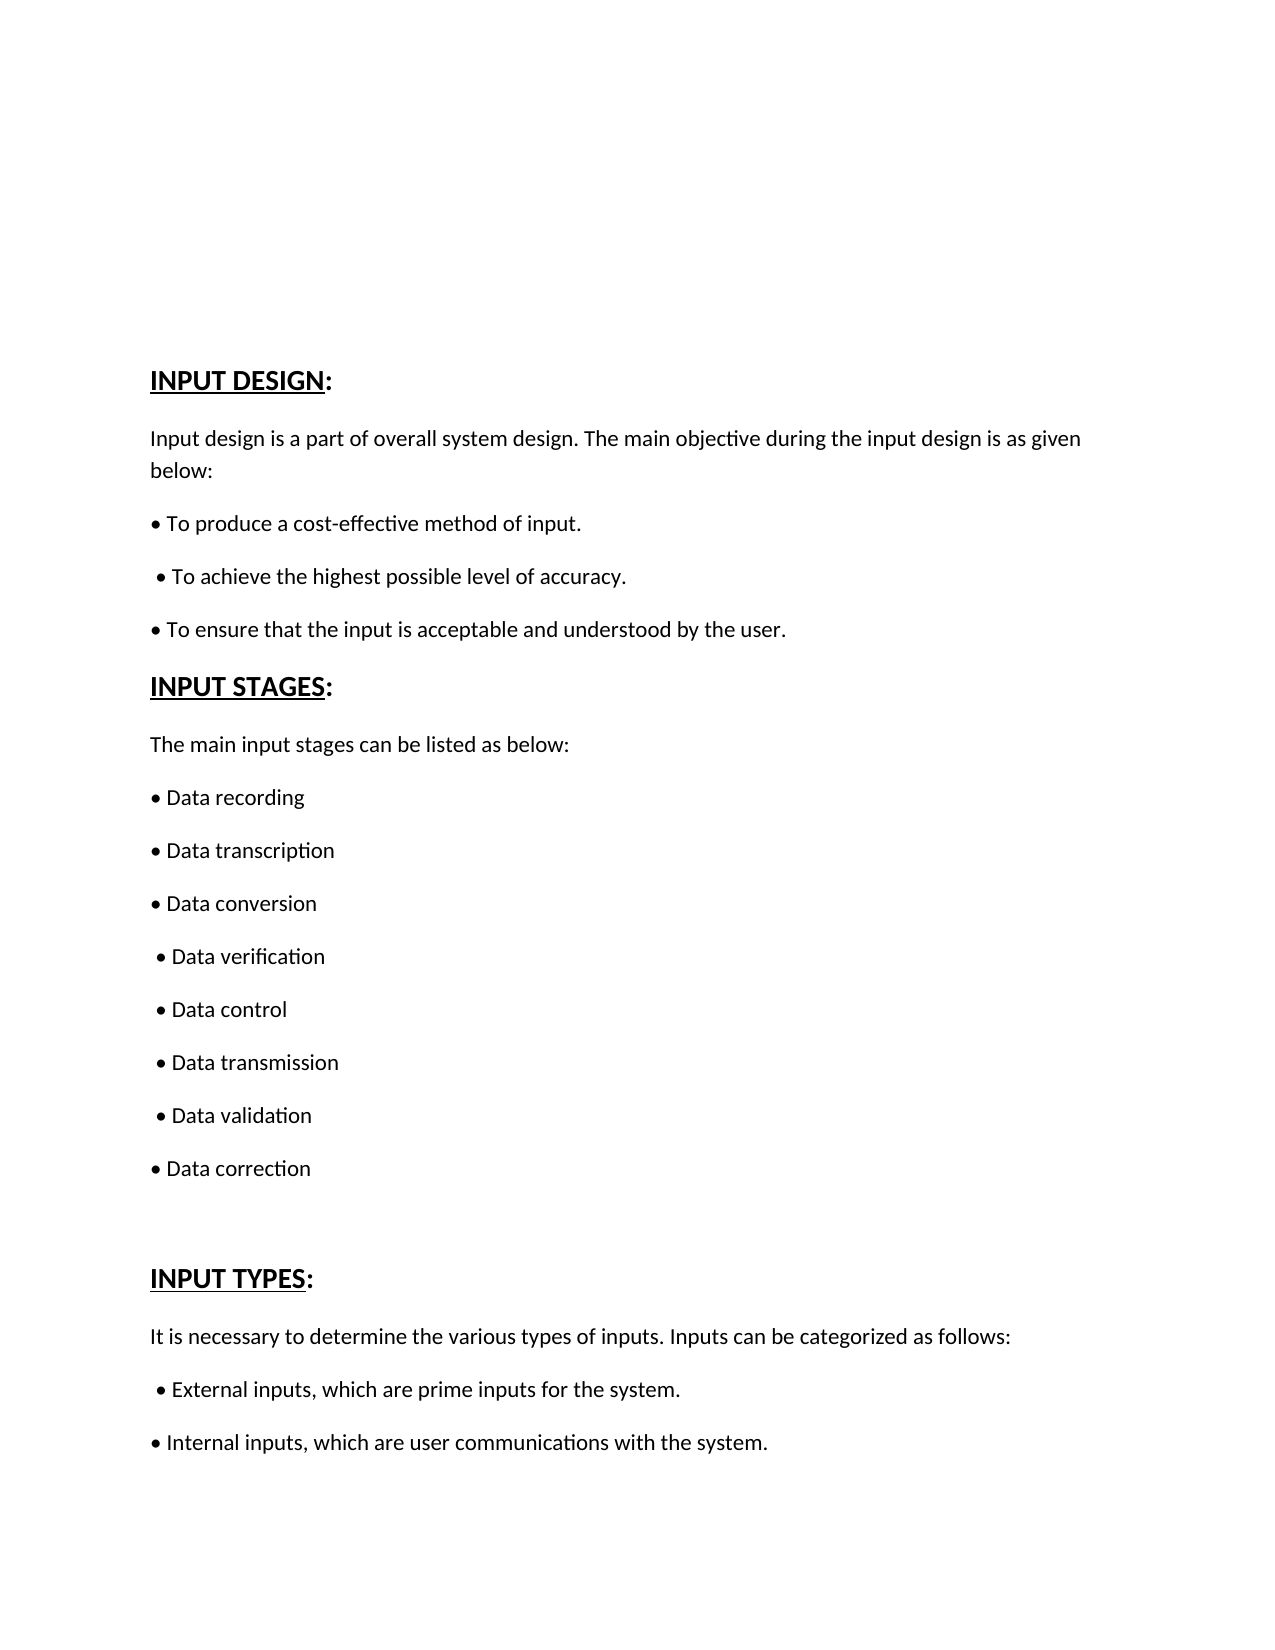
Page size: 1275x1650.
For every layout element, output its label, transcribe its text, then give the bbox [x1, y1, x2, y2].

text • Data transmission [150, 1048, 1125, 1076]
text • Internal inputs, which are user communications with the system. [150, 1428, 1125, 1456]
text • Data conversion [150, 889, 1125, 917]
text • To ensure that the input is acceptable and understood by the user. [150, 615, 1125, 643]
text • Data verification [150, 942, 1125, 970]
text INPUT DESIGN: [150, 362, 1125, 398]
text Input design is a part of overall system design. The main objective during the input design is as given below: [150, 424, 1125, 484]
text • Data validation [150, 1101, 1125, 1129]
text • To achieve the highest possible level of accuracy. [150, 562, 1125, 590]
text • External inputs, which are prime inputs for the system. [150, 1375, 1125, 1403]
text INPUT STAGES: [150, 668, 1125, 704]
text The main input stages can be listed as below: [150, 730, 1125, 758]
text INPUT TYPES: [150, 1260, 1125, 1296]
text • Data control [150, 995, 1125, 1023]
text • To produce a cost-effective method of input. [150, 509, 1125, 537]
text • Data recording [150, 783, 1125, 811]
text • Data correction [150, 1154, 1125, 1182]
text It is necessary to determine the various types of inputs. Inputs can be categorized as follows: [150, 1322, 1125, 1350]
text • Data transcription [150, 836, 1125, 864]
